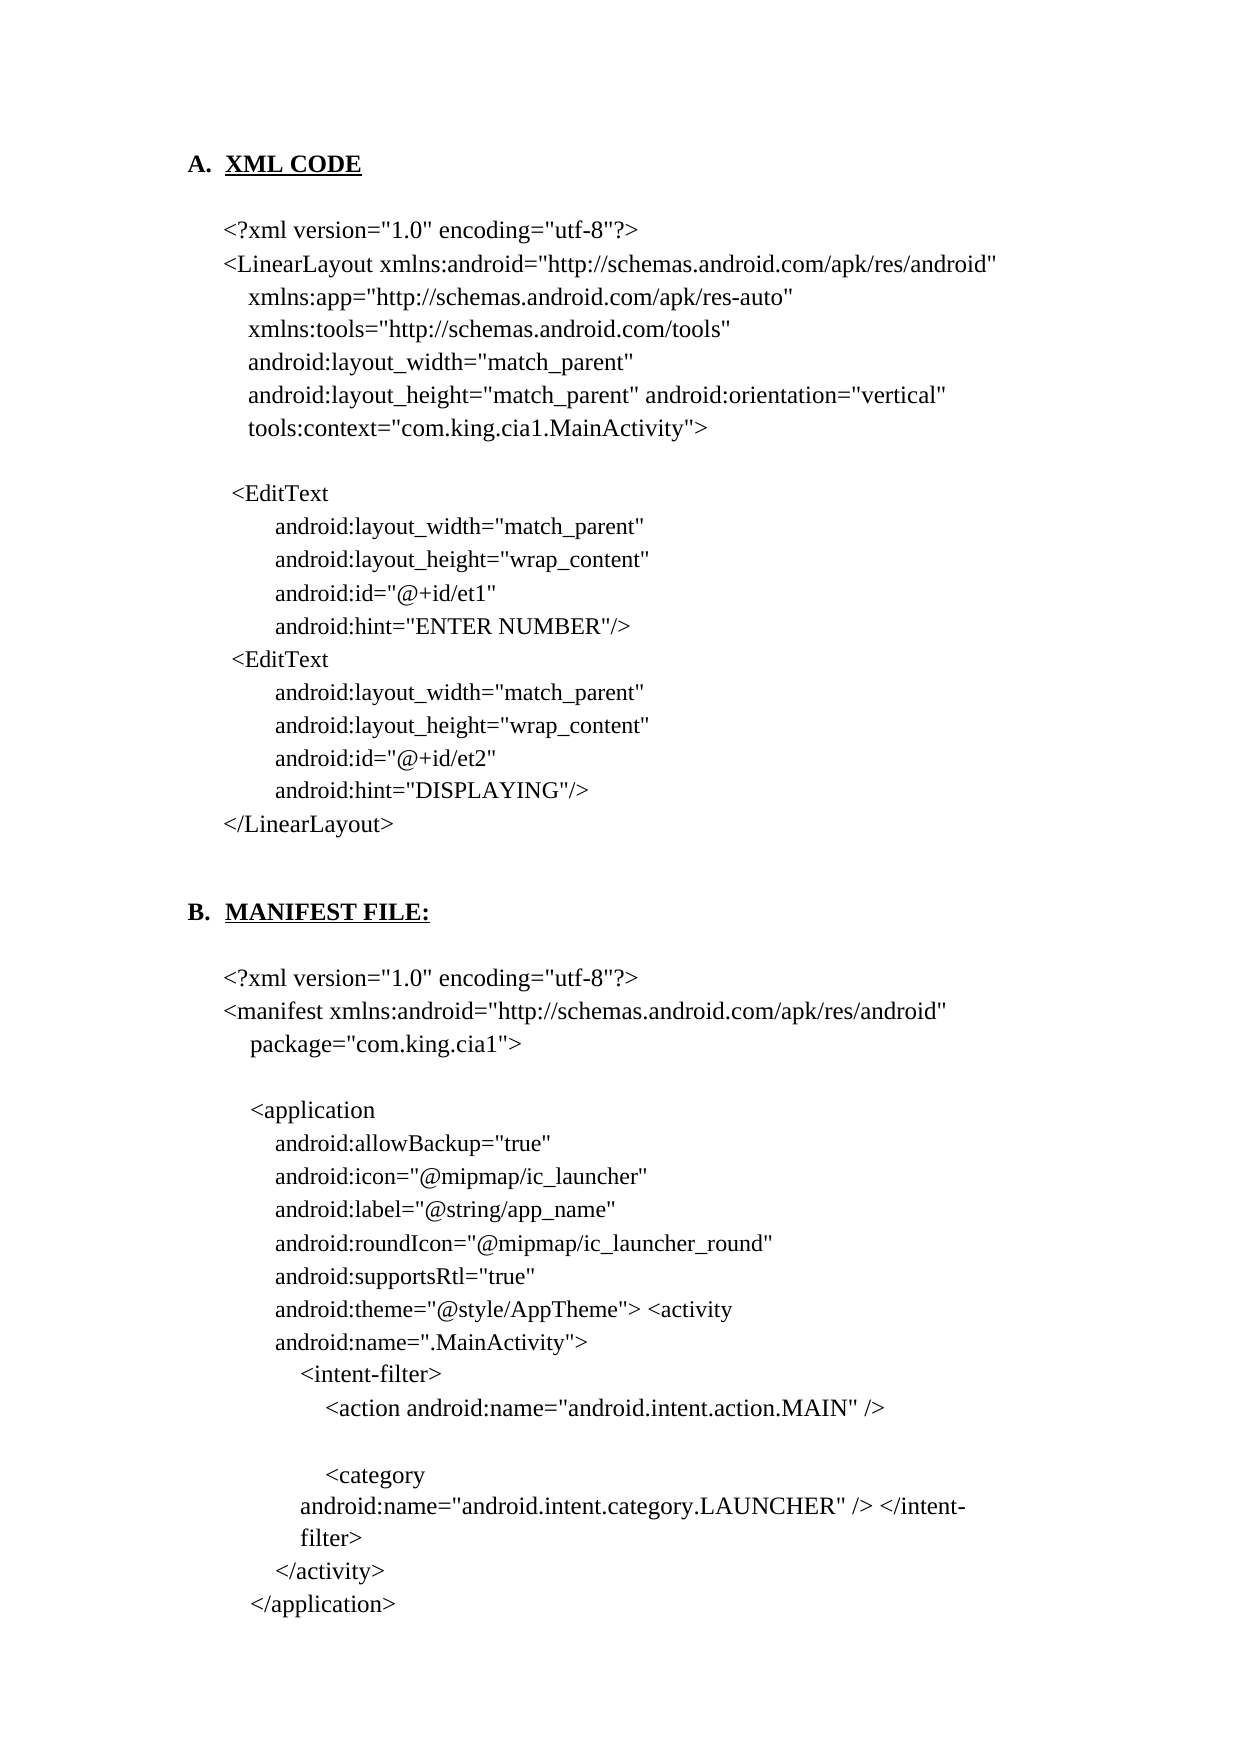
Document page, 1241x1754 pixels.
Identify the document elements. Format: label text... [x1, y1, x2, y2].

text <?xml version="1.0" encoding="utf-8"?> [223, 215, 1090, 244]
text </LinearLayout> [223, 809, 1090, 838]
text android:allowBackup="true" android:icon="@mipmap/ic_launcher" android:label="@string/app_name" android:roundIcon="@mipmap/ic_launcher_round" android:supportsRtl="true" android:theme="@style/AppTheme"> <activity android:name=".MainActivity"> [275, 1129, 794, 1356]
text <manifest xmlns:android="http://schemas.android.com/apk/res/android" [223, 996, 1090, 1024]
text package="com.king.cia1"> [250, 1029, 1090, 1057]
text <EditText android:layout_width="match_parent" android:layout_height="wrap_content" android:id="@+id/et1" android:hint="ENTER NUMBER"/> [231, 479, 665, 639]
list XML CODE [187, 149, 1090, 178]
text </application> [250, 1589, 1090, 1618]
text <category android:name="android.intent.category.LAUNCHER" /> </intent-filter> [300, 1460, 1004, 1552]
text <EditText android:layout_width="match_parent" android:layout_height="wrap_content" android:id="@+id/et2" android:hint="DISPLAYING"/> [231, 645, 665, 804]
text <intent-filter> [300, 1361, 1090, 1388]
text <?xml version="1.0" encoding="utf-8"?> [223, 963, 1090, 991]
text <action android:name="android.intent.action.MAIN" /> [325, 1393, 1090, 1421]
text <LinearLayout xmlns:android="http://schemas.android.com/apk/res/android" xmlns:app="http://schemas.android.com/apk/res-auto" xmlns:tools="http://schemas.android.com/tools" android:layout_width="match_parent" android:layout_height="match_parent" android:orientation="vertical" tools:context="com.king.cia1.MainActivity"> [223, 249, 998, 441]
text </activity> [275, 1556, 1090, 1585]
text <application [250, 1095, 1090, 1123]
list MANIFEST FILE: [187, 897, 1090, 925]
